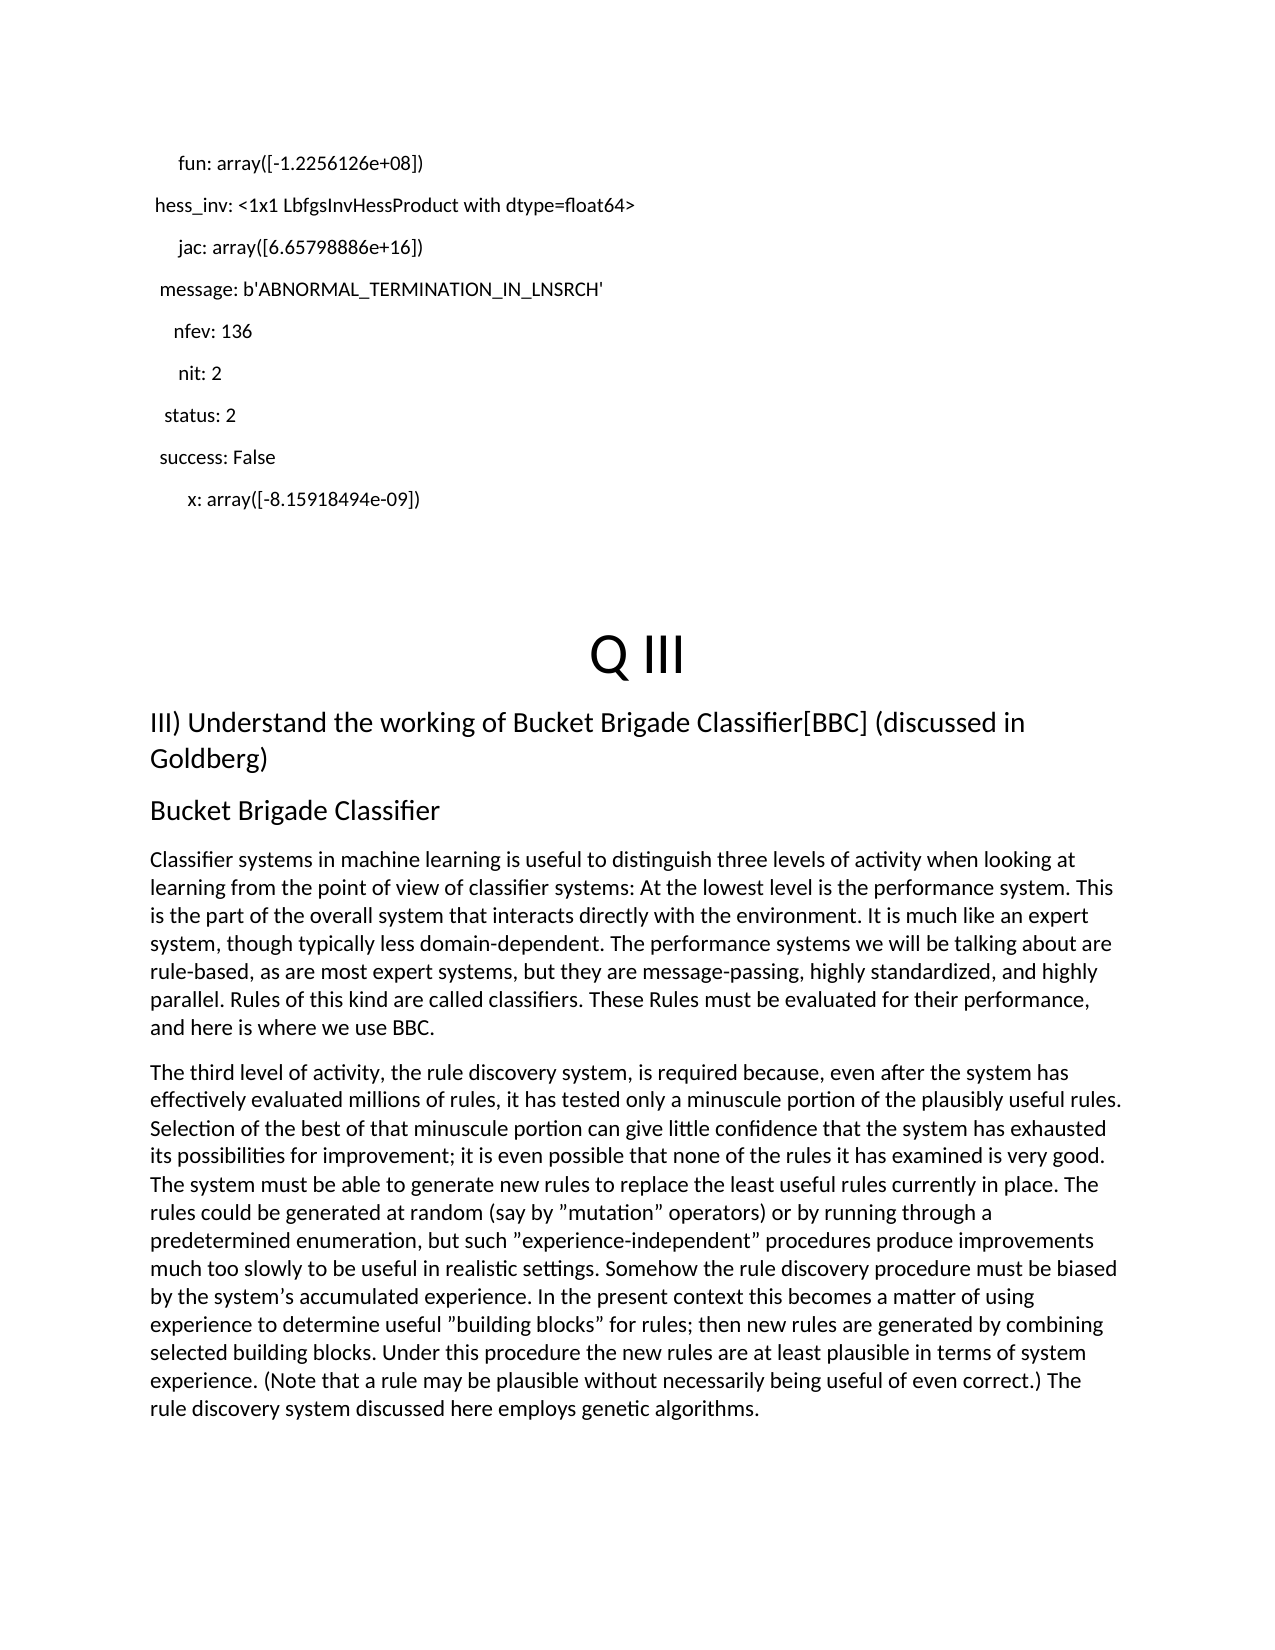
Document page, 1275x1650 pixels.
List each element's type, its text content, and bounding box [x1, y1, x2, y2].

text The third level of activity, the rule discovery system, is required because, even after the system has effectively evaluated millions of rules, it has tested only a minuscule portion of the plausibly useful rules. Selection of the best of that minuscule portion can give little confidence that the system has exhausted its possibilities for improvement; it is even possible that none of the rules it has examined is very good. The system must be able to generate new rules to replace the least useful rules currently in place. The rules could be generated at random (say by ”mutation” operators) or by running through a predetermined enumeration, but such ”experience-independent” procedures produce improvements much too slowly to be useful in realistic settings. Somehow the rule discovery procedure must be biased by the system’s accumulated experience. In the present context this becomes a matter of using experience to determine useful ”building blocks” for rules; then new rules are generated by combining selected building blocks. Under this procedure the new rules are at least plausible in terms of system experience. (Note that a rule may be plausible without necessarily being useful of even correct.) The rule discovery system discussed here employs genetic algorithms. [150, 1058, 1125, 1422]
text fun: array([-1.2256126e+08]) [150, 150, 1125, 175]
text Classifier systems in machine learning is useful to distinguish three levels of activity when looking at learning from the point of view of classifier systems: At the lowest level is the performance system. This is the part of the overall system that interacts directly with the environment. It is much like an expert system, though typically less domain-dependent. The performance systems we will be talking about are rule-based, as are most expert systems, but they are message-passing, highly standardized, and highly parallel. Rules of this kind are called classifiers. These Rules must be evaluated for their performance, and here is where we use BBC. [150, 845, 1125, 1041]
text Bucket Brigade Classifier [150, 792, 1125, 828]
text status: 2 [150, 402, 1125, 428]
text jac: array([6.65798886e+16]) [150, 234, 1125, 259]
text x: array([-8.15918494e-09]) [150, 487, 1125, 512]
text nit: 2 [150, 360, 1125, 386]
text hess_inv: <1x1 LbfgsInvHessProduct with dtype=float64> [150, 192, 1125, 217]
text III) Understand the working of Bucket Brigade Classifier[BBC] (discussed in Goldberg) [150, 704, 1125, 776]
text message: b'ABNORMAL_TERMINATION_IN_LNSRCH' [150, 276, 1125, 302]
text success: False [150, 444, 1125, 470]
text Q III [150, 617, 1125, 688]
text nfev: 136 [150, 318, 1125, 344]
